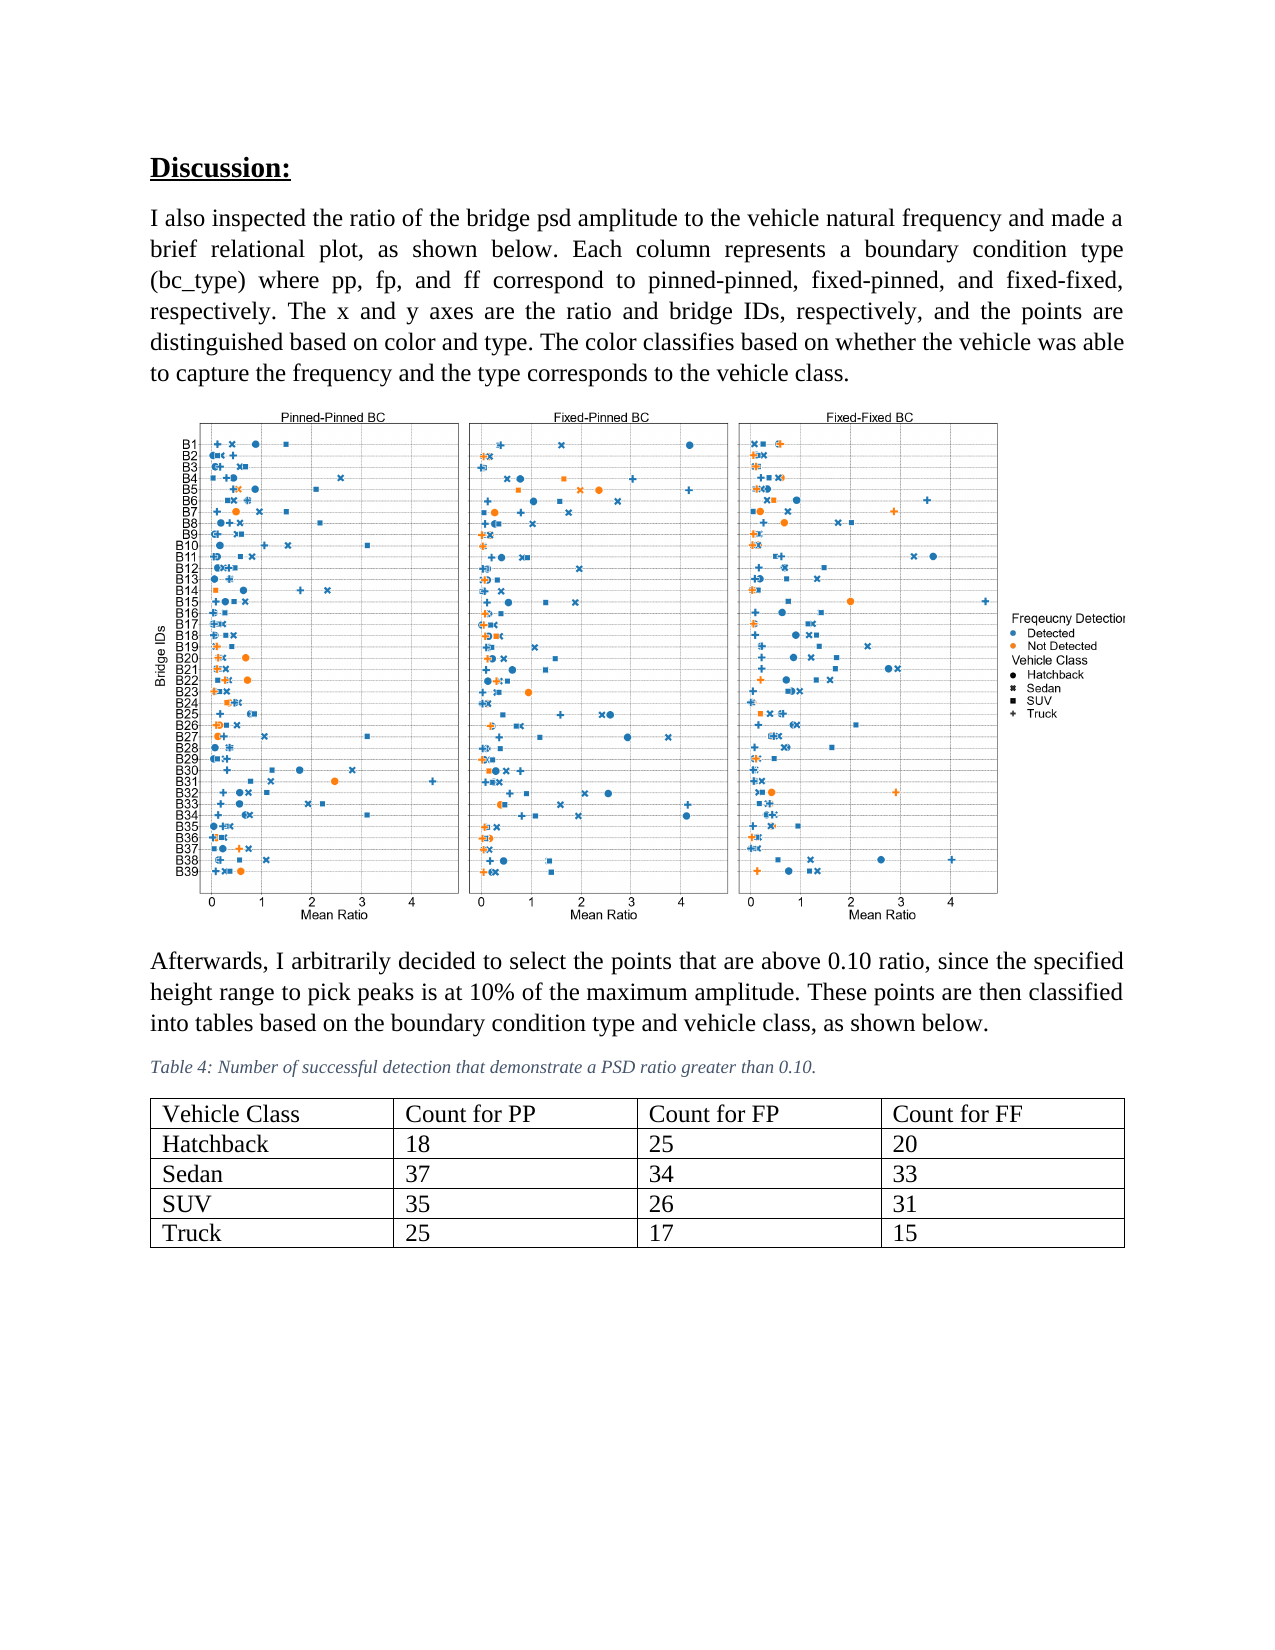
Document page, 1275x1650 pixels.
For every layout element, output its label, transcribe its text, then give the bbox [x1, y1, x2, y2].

table_header Vehicle Class [151, 1099, 393, 1128]
table_cell 26 [638, 1189, 881, 1217]
table_cell 33 [882, 1159, 1124, 1188]
table_header Count for PP [394, 1099, 637, 1128]
text I also inspected the ratio of the bridge psd amplitude to the vehicle natural frequency and made a brief relational plot, as shown below. Each column represents a boundary condition type (bc_type) where pp, fp, and ff correspond to pinned-pinned, fixed-pinned, and fixed-fixed, respectively. The x and y axes are the ratio and bridge IDs, respectively, and the points are distinguished based on color and type. The color classifies based on whether the vehicle was able to capture the frequency and the type corresponds to the vehicle class. [150, 203, 1125, 387]
table_cell SUV [151, 1189, 393, 1217]
table_cell 18 [394, 1129, 637, 1158]
text Table 4: Number of successful detection that demonstrate a PSD ratio greater than 0.10. [150, 1056, 1125, 1077]
text Discussion: [150, 150, 1125, 183]
table_cell 25 [638, 1129, 881, 1158]
table_cell 35 [394, 1189, 637, 1217]
table_cell 15 [882, 1219, 1124, 1247]
table_cell 25 [394, 1219, 637, 1247]
table_header Count for FF [882, 1099, 1124, 1128]
table_cell 17 [638, 1219, 881, 1247]
table_cell 31 [882, 1189, 1124, 1217]
table_cell Hatchback [151, 1129, 393, 1158]
text Afterwards, I arbitrarily decided to select the points that are above 0.10 ratio, since the specified height range to pick peaks is at 10% of the maximum amplitude. These points are then classified into tables based on the boundary condition type and vehicle class, as shown below. [150, 946, 1125, 1037]
table_cell Sedan [151, 1159, 393, 1188]
table_cell 20 [882, 1129, 1124, 1158]
table_header Count for FP [638, 1099, 881, 1128]
table_cell 34 [638, 1159, 881, 1188]
picture [150, 405, 1125, 927]
table_cell 37 [394, 1159, 637, 1188]
table_cell Truck [151, 1219, 393, 1247]
